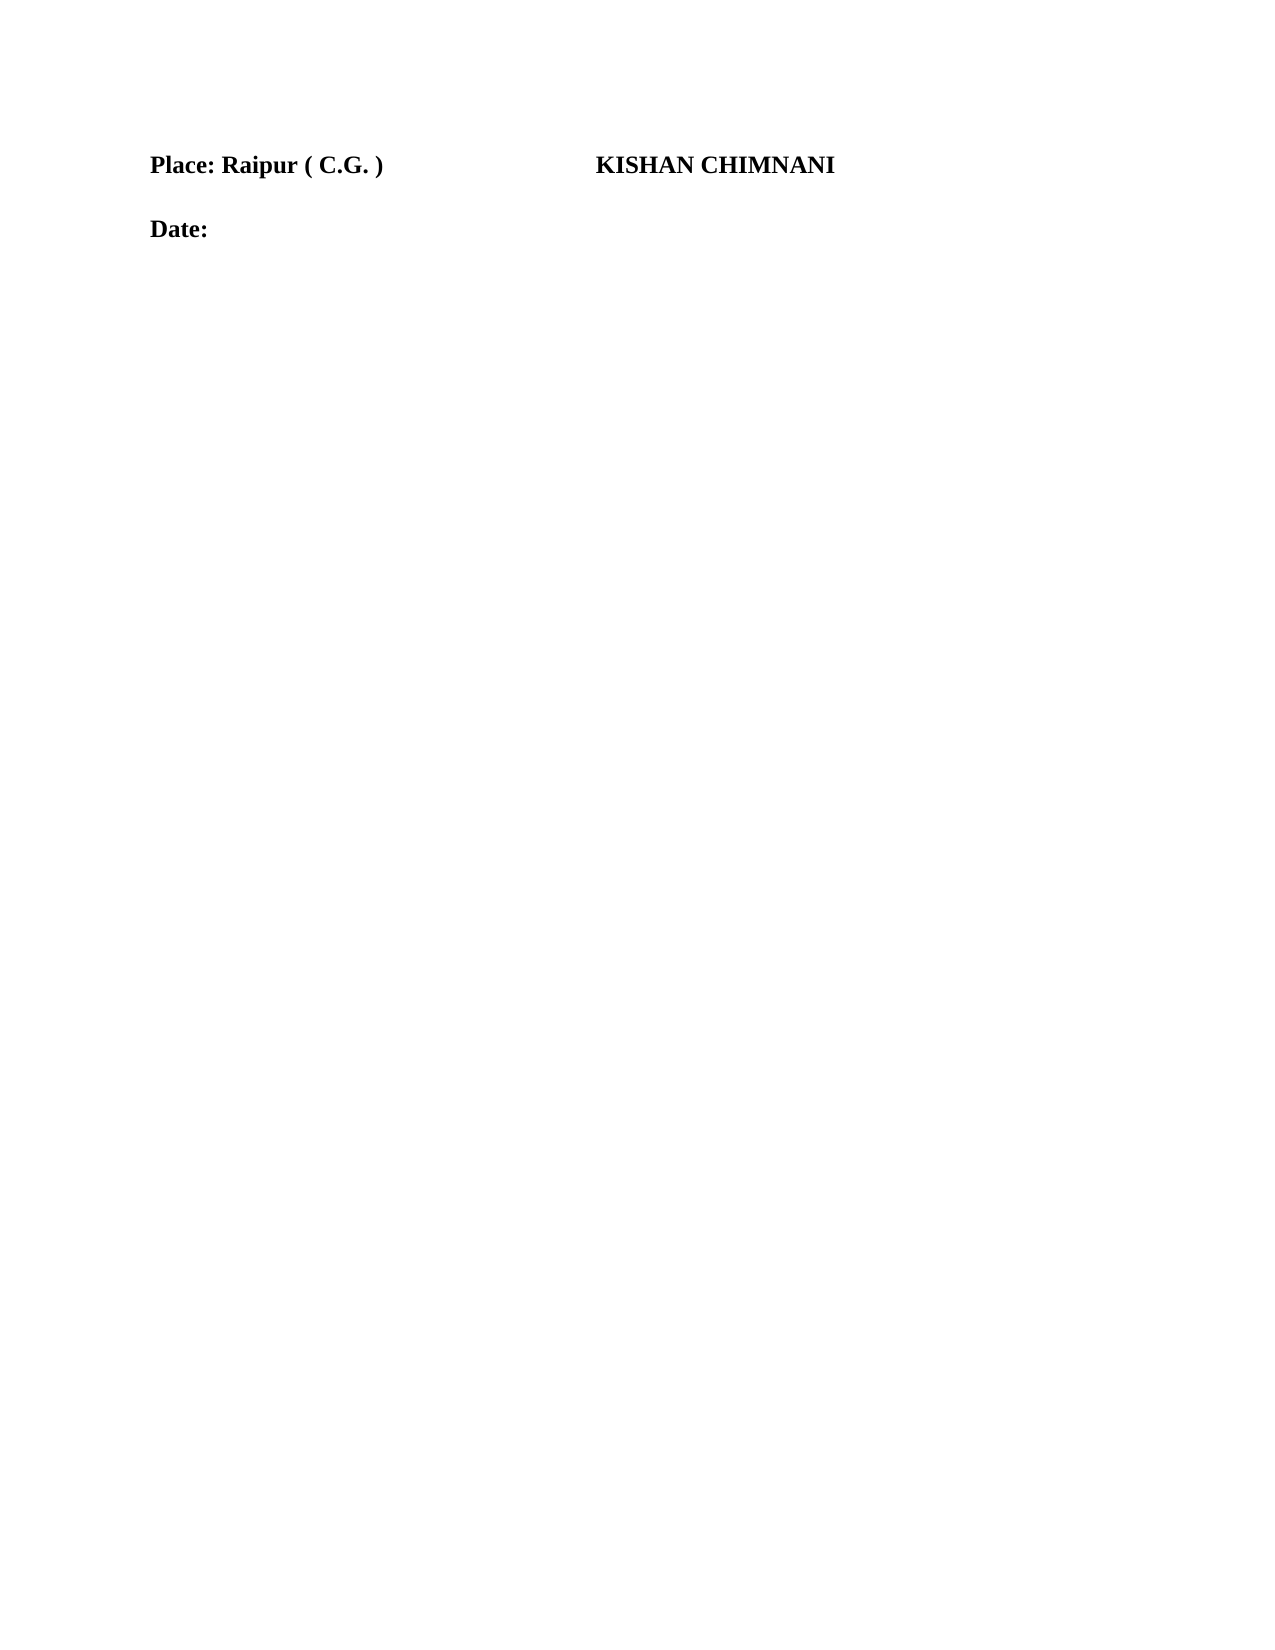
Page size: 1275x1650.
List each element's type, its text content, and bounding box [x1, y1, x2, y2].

text Date: [150, 214, 1125, 243]
text Place: Raipur ( C.G. ) KISHAN CHIMNANI [150, 150, 1125, 179]
